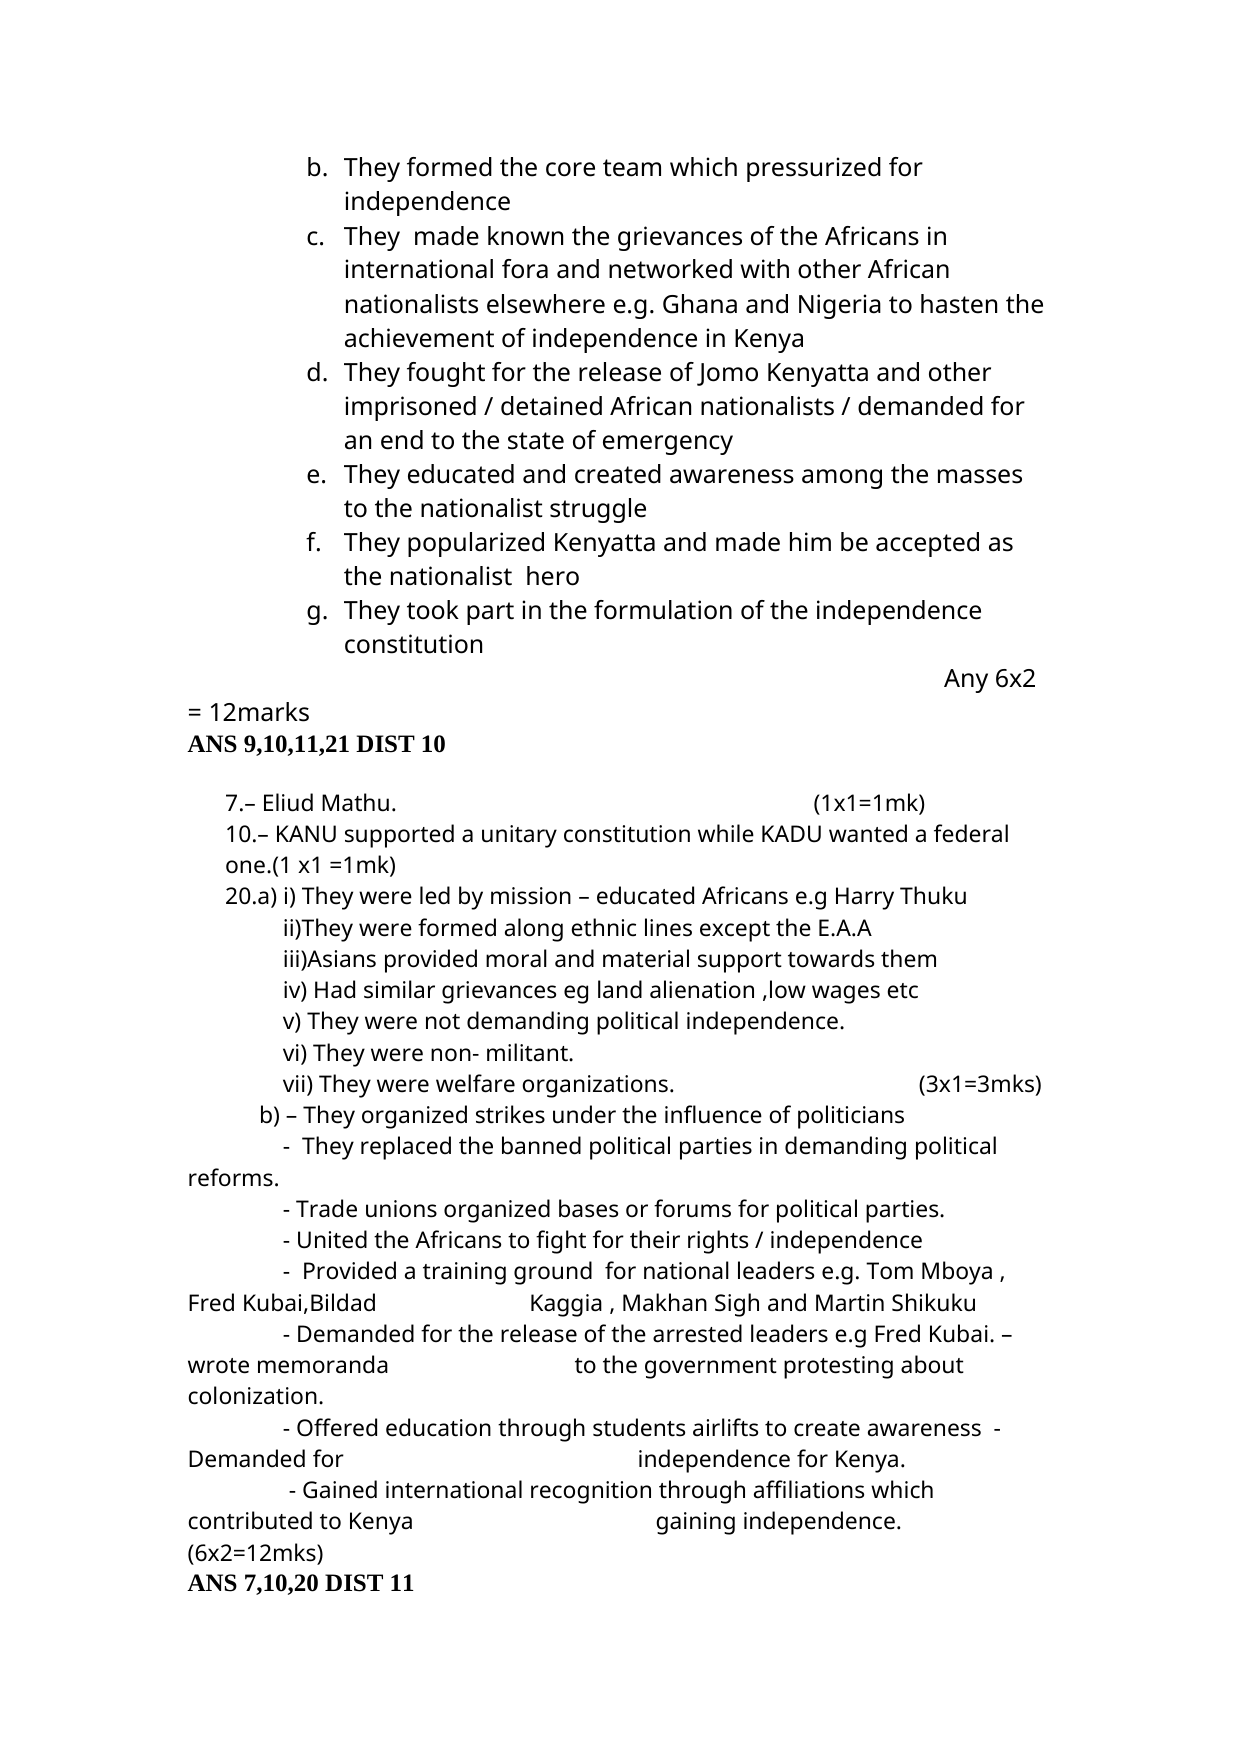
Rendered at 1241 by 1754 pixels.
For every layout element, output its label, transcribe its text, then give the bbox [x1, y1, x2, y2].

list They fought for the release of Jomo Kenyatta and other imprisoned / detained African nationalists / demanded for an end to the state of emergency [306, 354, 1053, 457]
text - Trade unions organized bases or forums for political parties. [187, 1193, 1053, 1224]
text ii)They were formed along ethnic lines except the E.A.A [187, 912, 1053, 943]
text v) They were not demanding political independence. [187, 1005, 1053, 1037]
text - Gained international recognition through affiliations which contributed to Kenya gaining independence. (6x2=12mks) [187, 1474, 1053, 1568]
text 7.– Eliud Mathu. (1x1=1mk) [225, 787, 1053, 818]
list They formed the core team which pressurized for independence [306, 150, 1053, 218]
text Any 6x2 = 12marks [187, 661, 1053, 729]
text vi) They were non- militant. [187, 1037, 1053, 1068]
text vii) They were welfare organizations. (3x1=3mks) [187, 1068, 1053, 1099]
list They took part in the formulation of the independence constitution [306, 593, 1053, 661]
text - They replaced the banned political parties in demanding political reforms. [187, 1130, 1053, 1193]
text iii)Asians provided moral and material support towards them [187, 943, 1053, 974]
text - Offered education through students airlifts to create awareness - Demanded for independence for Kenya. [187, 1412, 1053, 1474]
list They popularized Kenyatta and made him be accepted as the nationalist hero [306, 525, 1053, 593]
text - Provided a training ground for national leaders e.g. Tom Mboya , Fred Kubai,Bildad Kaggia , Makhan Sigh and Martin Shikuku [187, 1255, 1053, 1318]
text - Demanded for the release of the arrested leaders e.g Fred Kubai. – wrote memoranda to the government protesting about colonization. [187, 1318, 1053, 1412]
list They educated and created awareness among the masses to the nationalist struggle [306, 457, 1053, 525]
list They made known the grievances of the Africans in international fora and networked with other African nationalists elsewhere e.g. Ghana and Nigeria to hasten the achievement of independence in Kenya [306, 218, 1053, 354]
text ANS 9,10,11,21 DIST 10 [187, 729, 1053, 758]
text 10.– KANU supported a unitary constitution while KADU wanted a federal one.(1 x1 =1mk) [225, 818, 1053, 880]
text iv) Had similar grievances eg land alienation ,low wages etc [187, 974, 1053, 1005]
text ANS 7,10,20 DIST 11 [187, 1568, 1053, 1597]
text b) – They organized strikes under the influence of politicians [187, 1099, 1053, 1130]
text - United the Africans to fight for their rights / independence [187, 1224, 1053, 1255]
text 20.a) i) They were led by mission – educated Africans e.g Harry Thuku [225, 880, 1053, 912]
